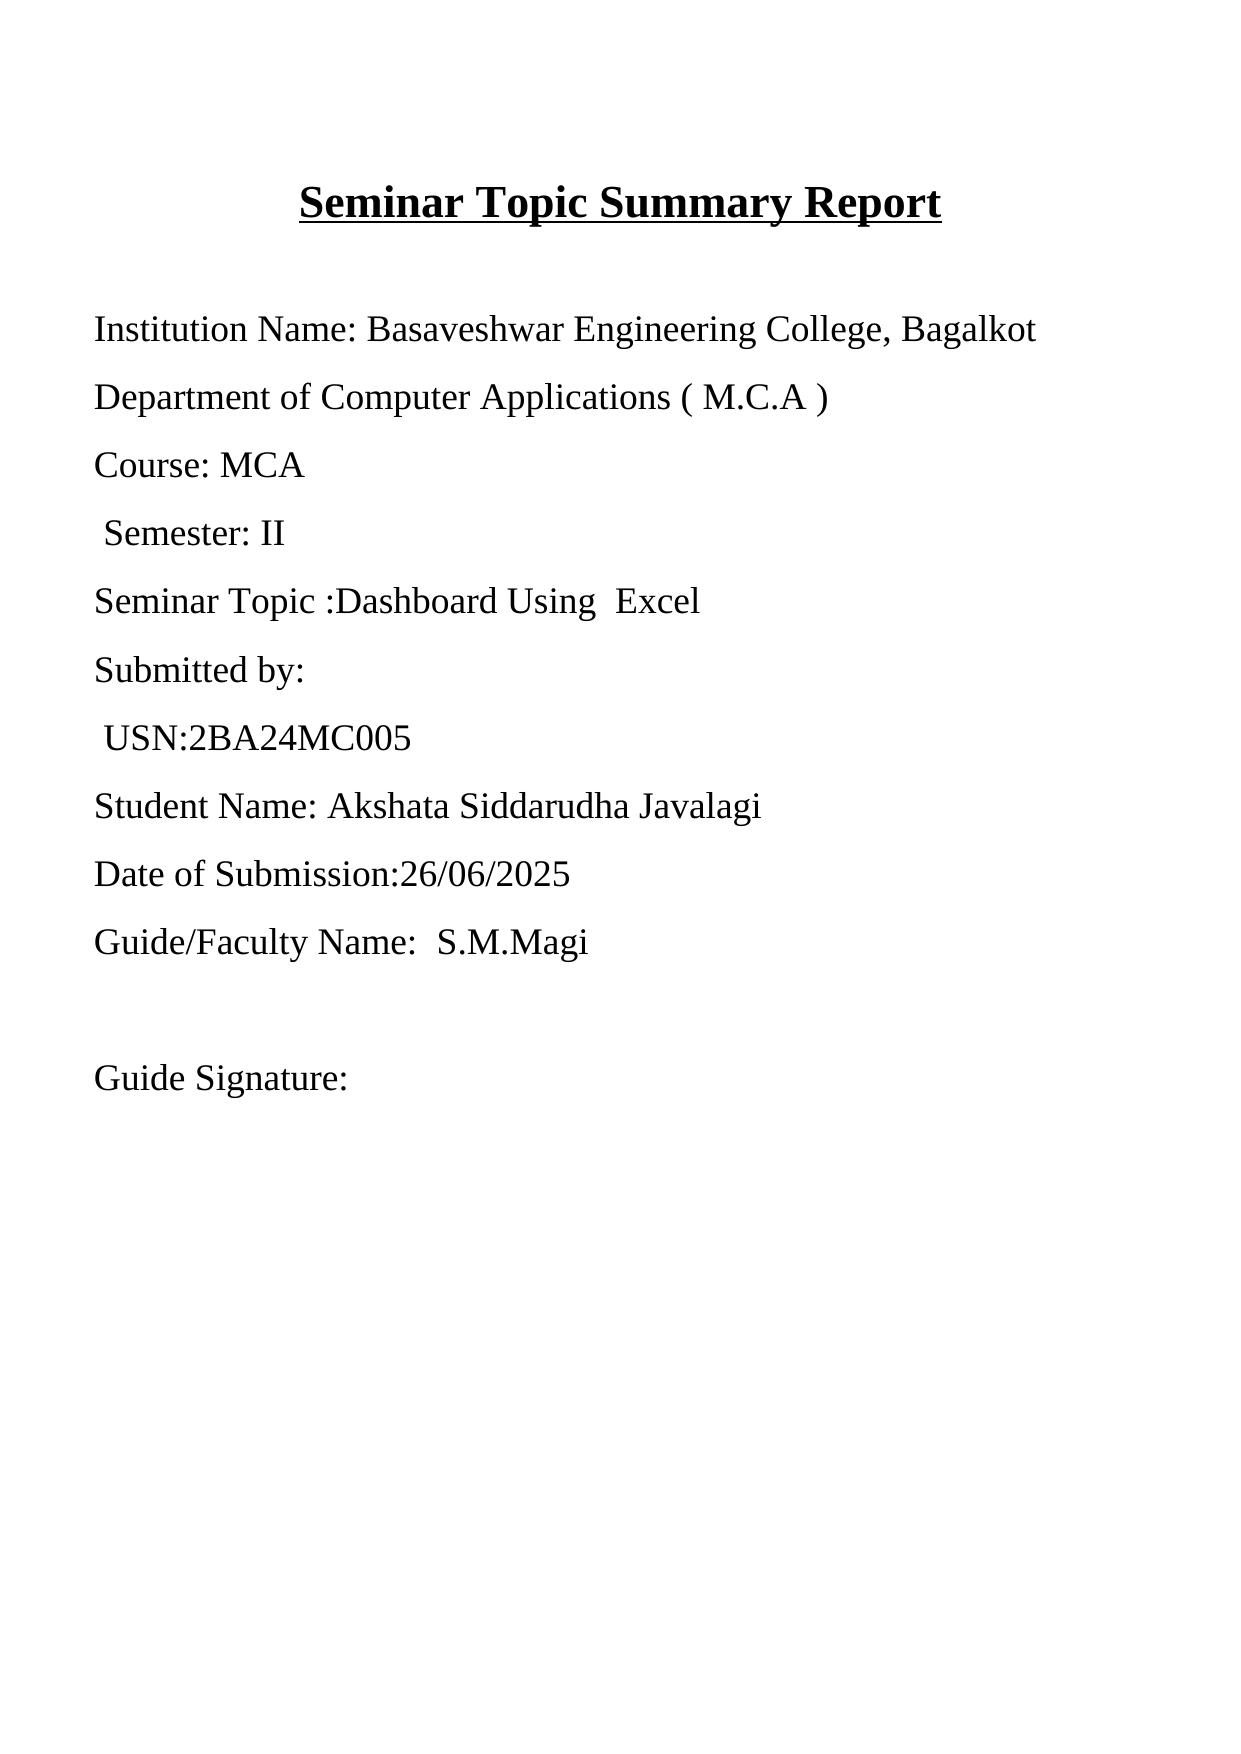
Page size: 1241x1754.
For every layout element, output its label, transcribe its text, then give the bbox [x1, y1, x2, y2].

text Semester: II [94, 511, 1171, 554]
text Seminar Topic Summary Report [150, 175, 1090, 228]
text Seminar Topic :Dashboard Using Excel [94, 579, 1171, 622]
text Guide Signature: [94, 1056, 1171, 1099]
text Student Name: Akshata Siddarudha Javalagi [94, 783, 1171, 826]
text USN:2BA24MC005 [94, 715, 1171, 758]
text Department of Computer Applications ( M.C.A ) [94, 374, 1171, 418]
text Guide/Faculty Name: S.M.Magi [94, 919, 1171, 963]
text Submitted by: [94, 647, 1171, 690]
text Institution Name: Basaveshwar Engineering College, Bagalkot [94, 306, 1171, 349]
text Course: MCA [94, 443, 1171, 486]
text Date of Submission:26/06/2025 [94, 851, 1171, 894]
